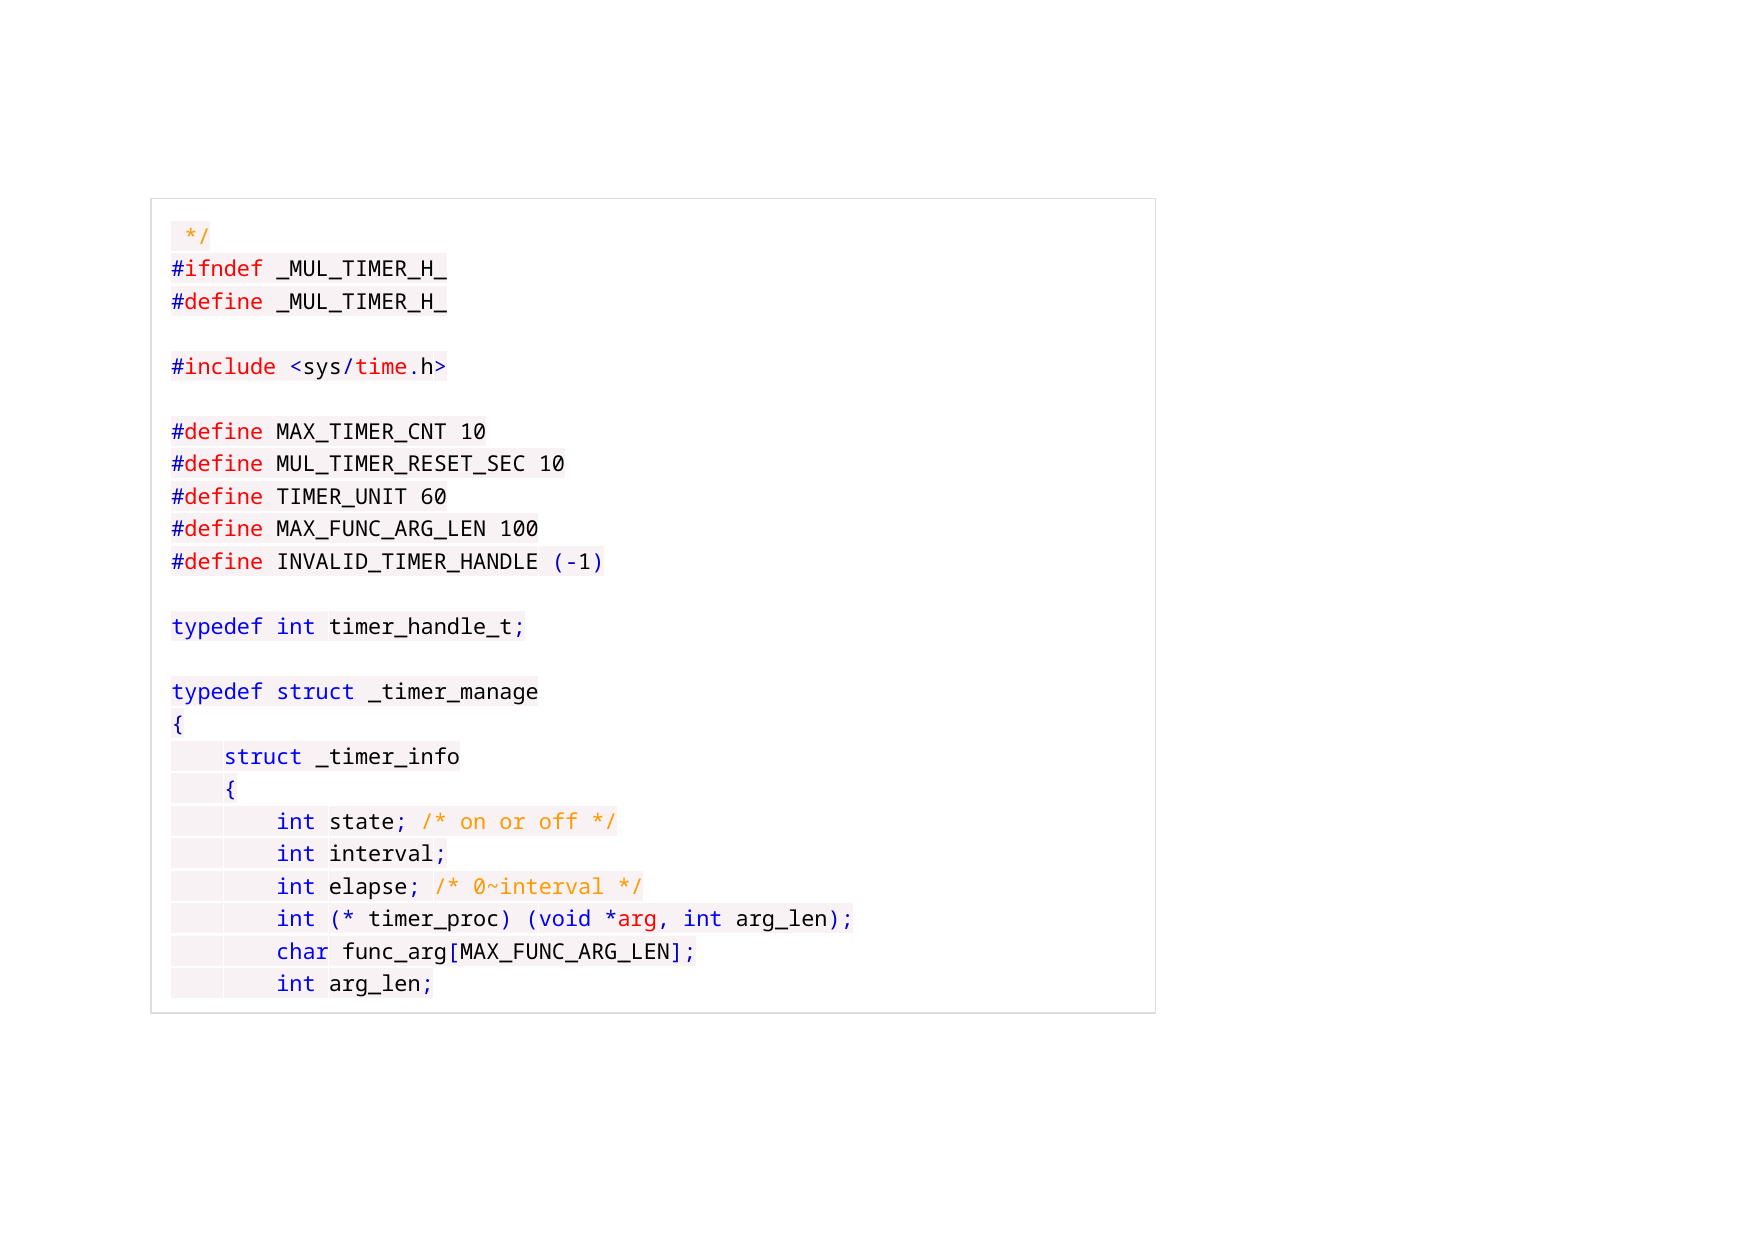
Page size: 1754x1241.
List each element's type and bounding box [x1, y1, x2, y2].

table_header [152, 199, 1155, 1012]
